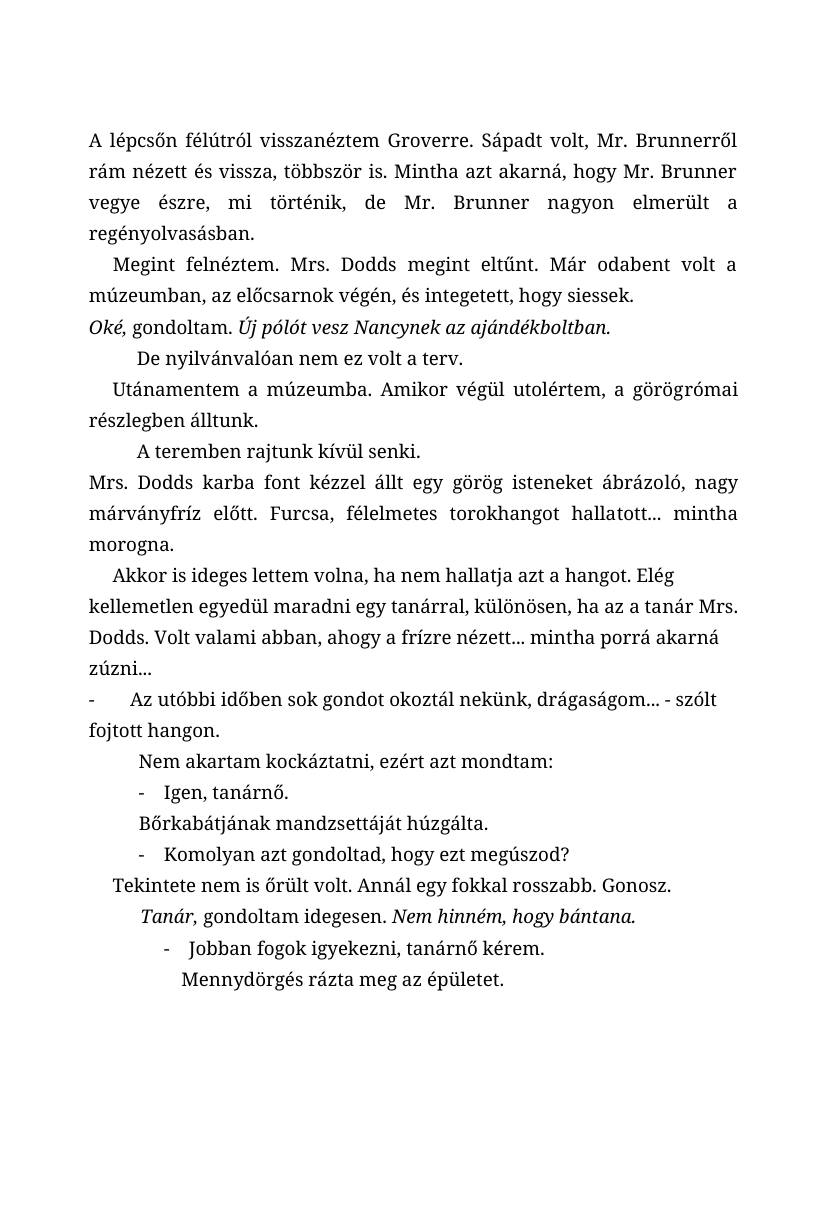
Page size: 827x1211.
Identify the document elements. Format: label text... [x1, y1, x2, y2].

text Megint felnéztem. Mrs. Dodds megint eltűnt. Már odabent volt a múzeumban, az előcsarnok végén, és integetett, hogy siessek. [89, 247, 738, 309]
text A lépcsőn félútról visszanéztem Groverre. Sápadt volt, Mr. Brunnerről rám nézett és vissza, többször is. Mintha azt akarná, hogy Mr. Brunner vegye észre, mi történik, de Mr. Brunner nagyon elmerült a regényolvasásban. [89, 123, 738, 247]
text Akkor is ideges lettem volna, ha nem hallatja azt a hangot. Elég kellemetlen egyedül maradni egy tanárral, különösen, ha az a tanár Mrs. Dodds. Volt valami abban, ahogy a frízre nézett... mintha porrá akarná zúzni... [89, 558, 738, 682]
text Tanár, gondoltam idegesen. Nem hinném, hogy bántana. [117, 899, 738, 930]
text - Igen, tanárnő. [115, 775, 738, 806]
text De nyilvánvalóan nem ez volt a terv. [113, 340, 738, 371]
text - Jobban fogok igyekezni, tanárnő kérem. Mennydörgés rázta meg az épületet. [115, 930, 570, 992]
text Bőrkabátjának mandzsettáját húzgálta. [115, 806, 738, 837]
text Oké, gondoltam. Új pólót vesz Nancynek az ajándékboltban. [89, 309, 738, 340]
text Nem akartam kockáztatni, ezért azt mondtam: [115, 744, 738, 775]
text Mrs. Dodds karba font kézzel állt egy görög isteneket ábrázoló, nagy márványfríz előtt. Furcsa, félelmetes torokhangot hallatott... mintha morogna. [89, 464, 738, 558]
text Utánamentem a múzeumba. Amikor végül utolértem, a görögrómai részlegben álltunk. [89, 371, 738, 433]
text A teremben rajtunk kívül senki. [113, 433, 738, 464]
text Tekintete nem is őrült volt. Annál egy fokkal rosszabb. Gonosz. [89, 868, 738, 899]
text - Komolyan azt gondoltad, hogy ezt megúszod? [115, 837, 738, 868]
text - Az utóbbi időben sok gondot okoztál nekünk, drágaságom... - szólt fojtott hangon. [89, 682, 738, 744]
